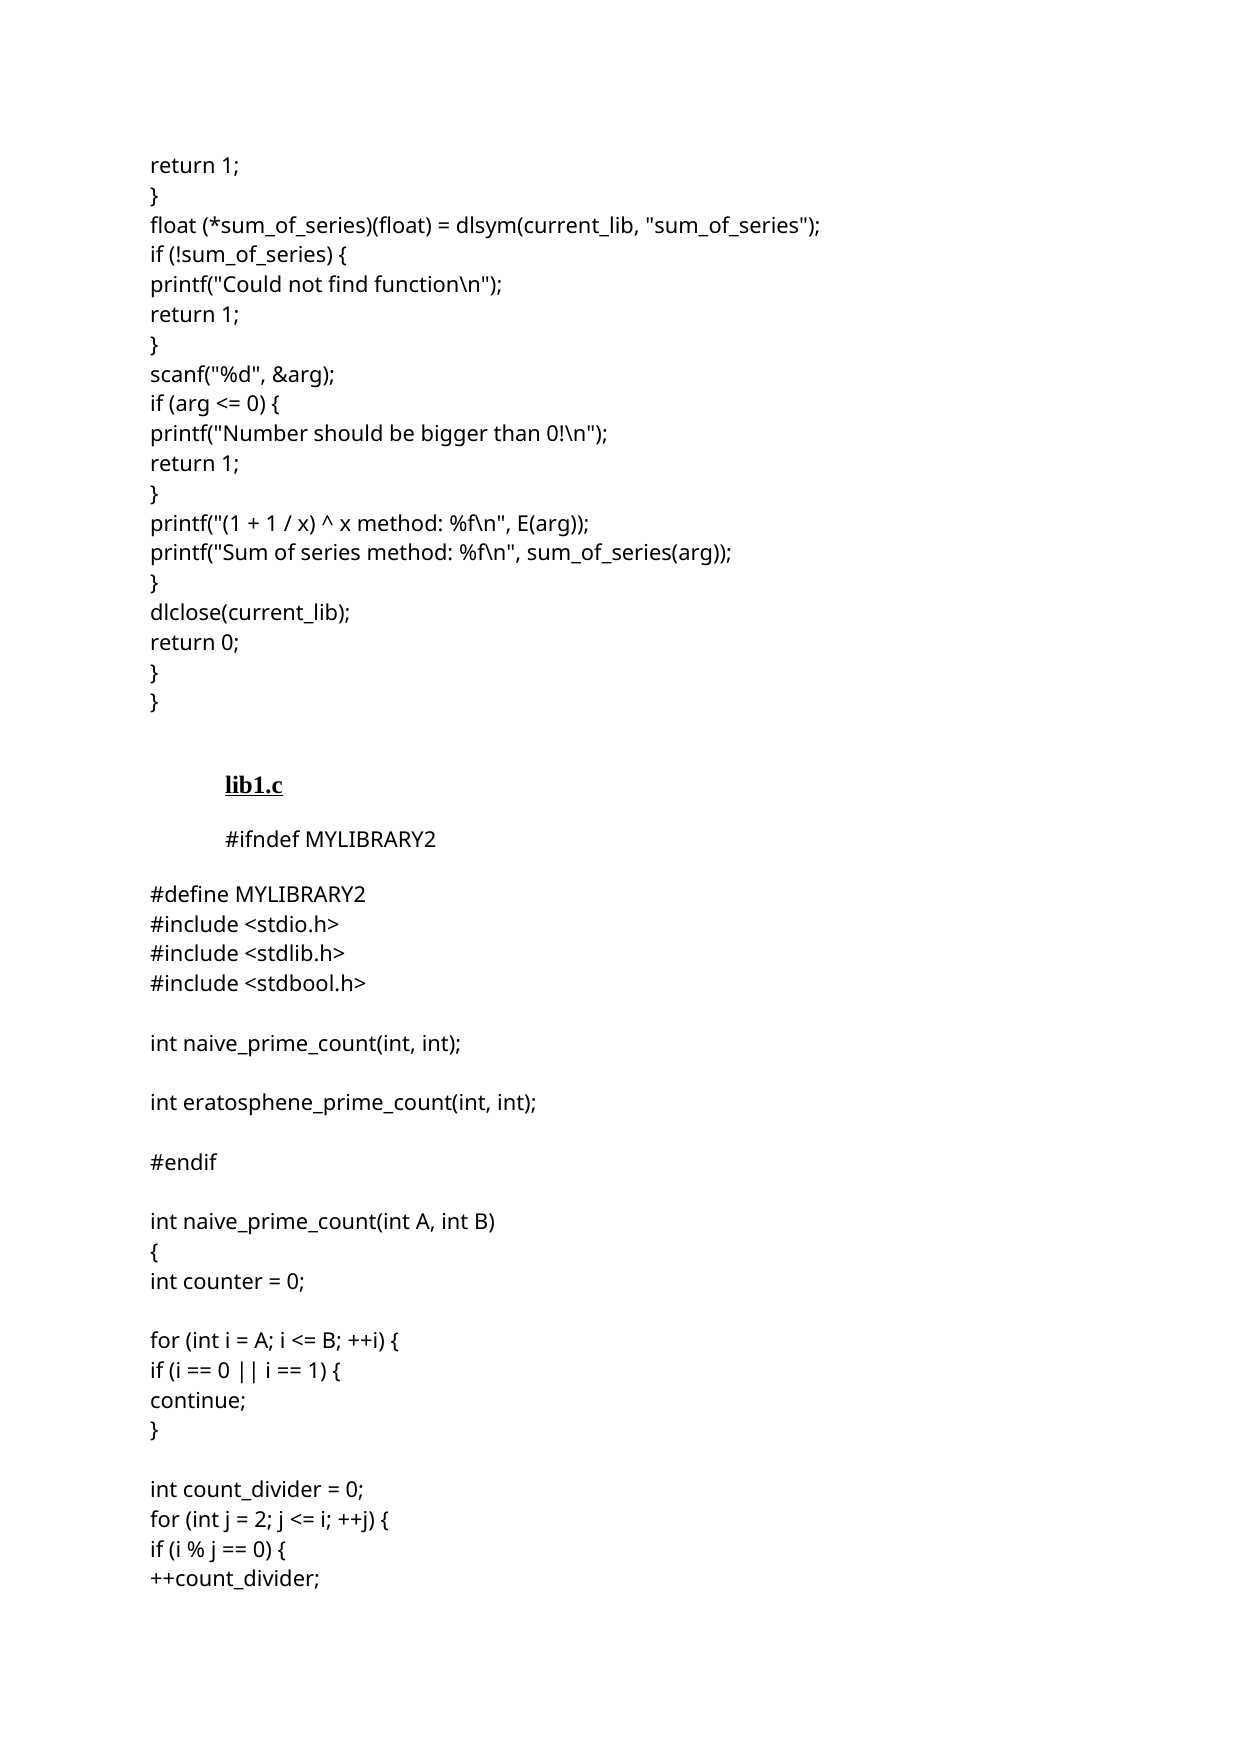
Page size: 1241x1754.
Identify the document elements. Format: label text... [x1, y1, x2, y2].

text scanf("%d", &arg); [150, 358, 1090, 388]
text } [150, 180, 1090, 209]
text } [150, 656, 1090, 686]
text int counter = 0; [150, 1266, 1090, 1295]
text return 1; [150, 150, 1090, 180]
text if (!sum_of_series) { [150, 239, 1090, 269]
text for (int i = A; i <= B; ++i) { [150, 1325, 1090, 1355]
text } [150, 686, 1090, 716]
text return 1; [150, 299, 1090, 329]
text return 0; [150, 627, 1090, 656]
text } [150, 1414, 1090, 1444]
text ++count_divider; [150, 1563, 1090, 1593]
text return 1; [150, 448, 1090, 478]
text continue; [150, 1385, 1090, 1414]
text int naive_prime_count(int A, int B) [150, 1206, 1090, 1236]
text #include <stdio.h> [150, 908, 1090, 938]
text if (arg <= 0) { [150, 388, 1090, 418]
text printf("(1 + 1 / x) ^ x method: %f\n", E(arg)); [150, 507, 1090, 537]
text #include <stdbool.h> [150, 968, 1090, 998]
text } [150, 329, 1090, 358]
text lib1.c [225, 770, 1072, 799]
text int count_divider = 0; [150, 1474, 1090, 1504]
text printf("Number should be bigger than 0!\n"); [150, 418, 1090, 448]
text } [150, 567, 1090, 597]
text int naive_prime_count(int, int); [150, 1028, 1090, 1057]
text float (*sum_of_series)(float) = dlsym(current_lib, "sum_of_series"); [150, 209, 1090, 239]
text dlclose(current_lib); [150, 597, 1090, 627]
text if (i % j == 0) { [150, 1533, 1090, 1563]
text #define MYLIBRARY2 [150, 879, 1090, 908]
text printf("Sum of series method: %f\n", sum_of_series(arg)); [150, 537, 1090, 567]
text } [150, 478, 1090, 507]
text printf("Could not find function\n"); [150, 269, 1090, 299]
text int eratosphene_prime_count(int, int); [150, 1087, 1090, 1117]
text if (i == 0 || i == 1) { [150, 1355, 1090, 1385]
text for (int j = 2; j <= i; ++j) { [150, 1504, 1090, 1533]
text #ifndef MYLIBRARY2 [225, 824, 1072, 853]
text #endif [150, 1147, 1090, 1176]
text #include <stdlib.h> [150, 938, 1090, 968]
text { [150, 1236, 1090, 1266]
